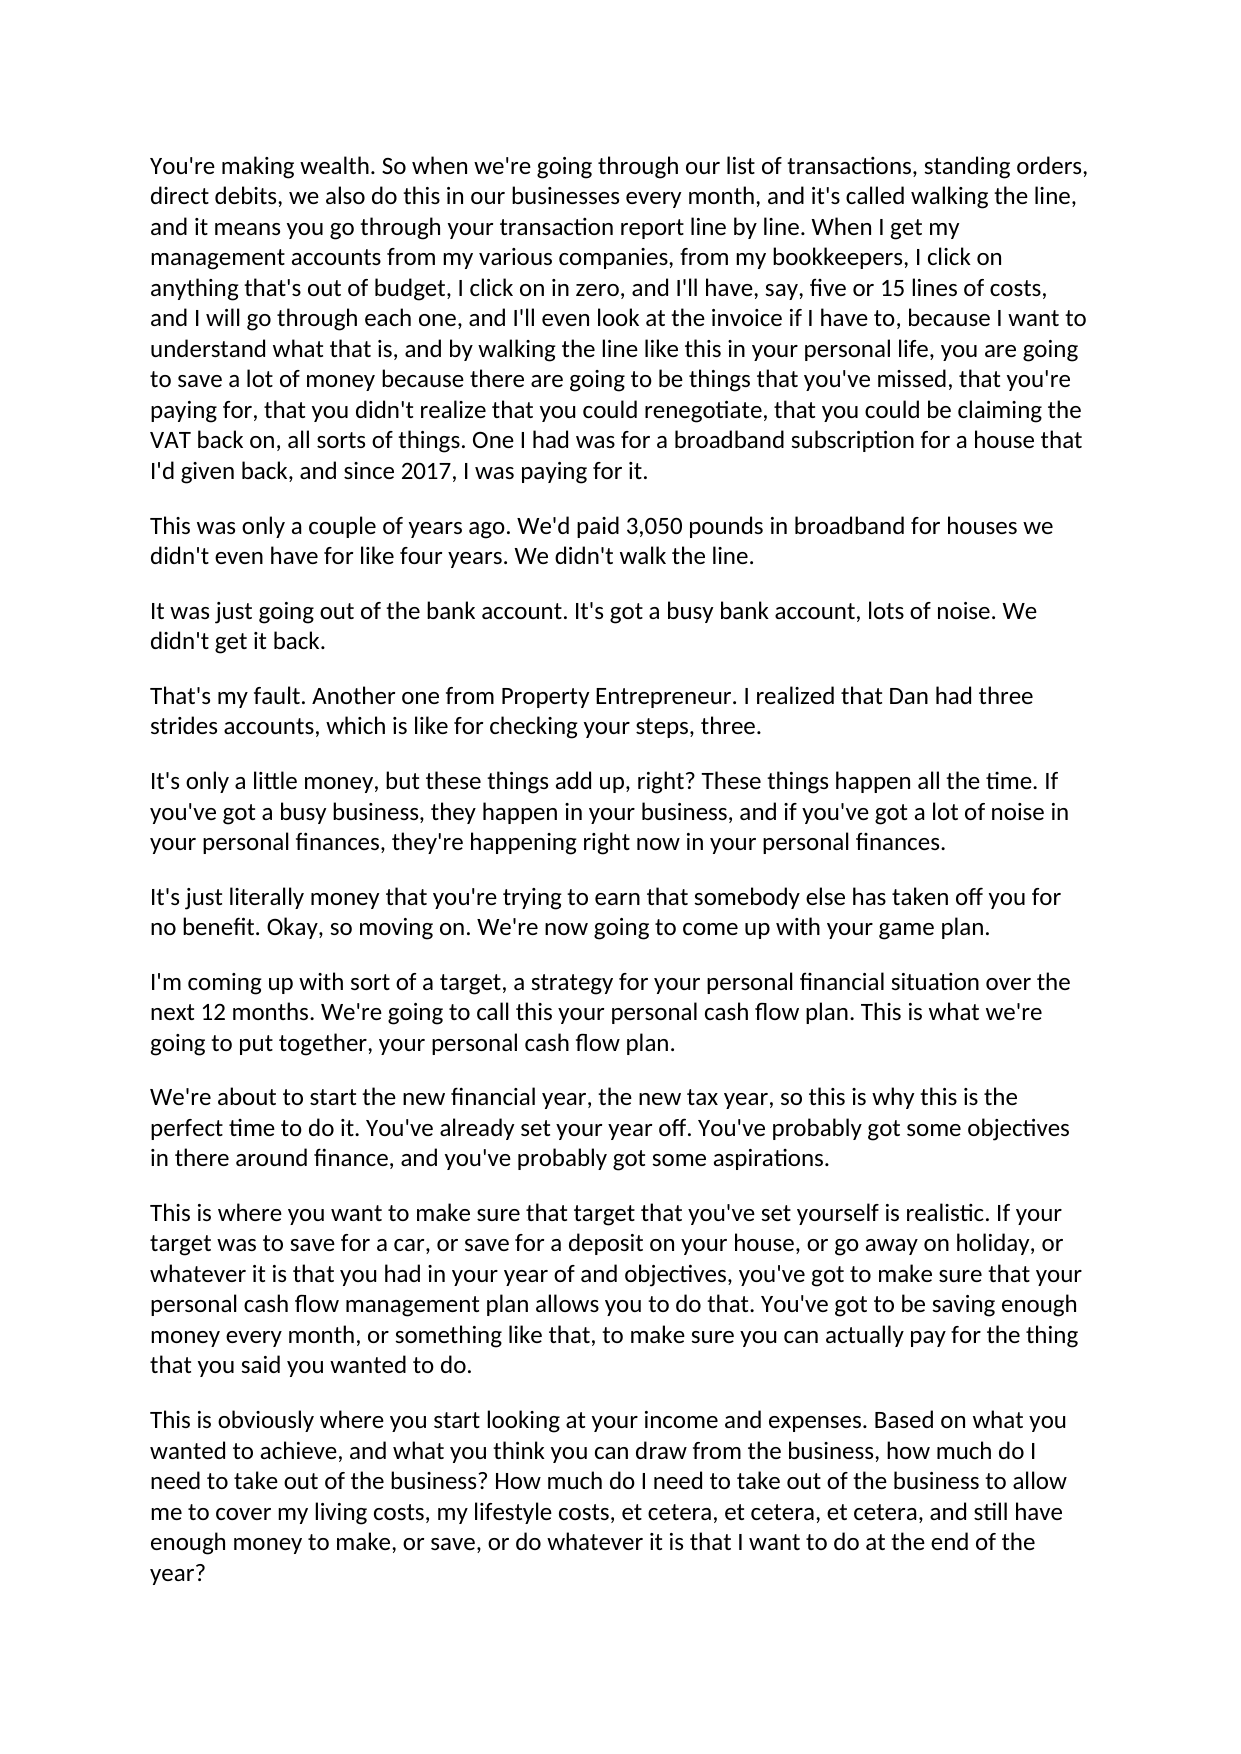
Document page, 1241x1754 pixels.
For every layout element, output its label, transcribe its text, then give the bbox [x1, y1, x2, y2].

text It was just going out of the bank account. It's got a busy bank account, lots of noise. We didn't get it back. [150, 595, 1090, 656]
text I'm coming up with sort of a target, a strategy for your personal financial situation over the next 12 months. We're going to call this your personal cash flow plan. This is what we're going to put together, your personal cash flow plan. [150, 966, 1090, 1057]
text You're making wealth. So when we're going through our list of transactions, standing orders, direct debits, we also do this in our businesses every month, and it's called walking the line, and it means you go through your transaction report line by line. When I get my management accounts from my various companies, from my bookkeepers, I click on anything that's out of budget, I click on in zero, and I'll have, say, five or 15 lines of costs, and I will go through each one, and I'll even look at the invoice if I have to, because I want to understand what that is, and by walking the line like this in your personal life, you are going to save a lot of money because there are going to be things that you've missed, that you're paying for, that you didn't realize that you could renegotiate, that you could be claiming the VAT back on, all sorts of things. One I had was for a broadband subscription for a house that I'd given back, and since 2017, I was paying for it. [150, 150, 1090, 486]
text This is obviously where you start looking at your income and expenses. Based on what you wanted to achieve, and what you think you can draw from the business, how much do I need to take out of the business? How much do I need to take out of the business to allow me to cover my living costs, my lifestyle costs, et cetera, et cetera, et cetera, and still have enough money to make, or save, or do whatever it is that I want to do at the end of the year? [150, 1404, 1090, 1587]
text This was only a couple of years ago. We'd paid 3,050 pounds in broadband for houses we didn't even have for like four years. We didn't walk the line. [150, 510, 1090, 571]
text It's just literally money that you're trying to earn that somebody else has taken off you for no benefit. Okay, so moving on. We're now going to come up with your game plan. [150, 881, 1090, 942]
text We're about to start the new financial year, the new tax year, so this is why this is the perfect time to do it. You've already set your year off. You've probably got some objectives in there around finance, and you've probably got some aspirations. [150, 1081, 1090, 1173]
text That's my fault. Another one from Property Entrepreneur. I realized that Dan had three strides accounts, which is like for checking your steps, three. [150, 680, 1090, 741]
text It's only a little money, but these things add up, right? These things happen all the time. If you've got a busy business, they happen in your business, and if you've got a lot of noise in your personal finances, they're happening right now in your personal finances. [150, 765, 1090, 857]
text This is where you want to make sure that target that you've set yourself is realistic. If your target was to save for a car, or save for a deposit on your house, or go away on holiday, or whatever it is that you had in your year of and objectives, you've got to make sure that your personal cash flow management plan allows you to do that. You've got to be saving enough money every month, or something like that, to make sure you can actually pay for the thing that you said you wanted to do. [150, 1197, 1090, 1380]
